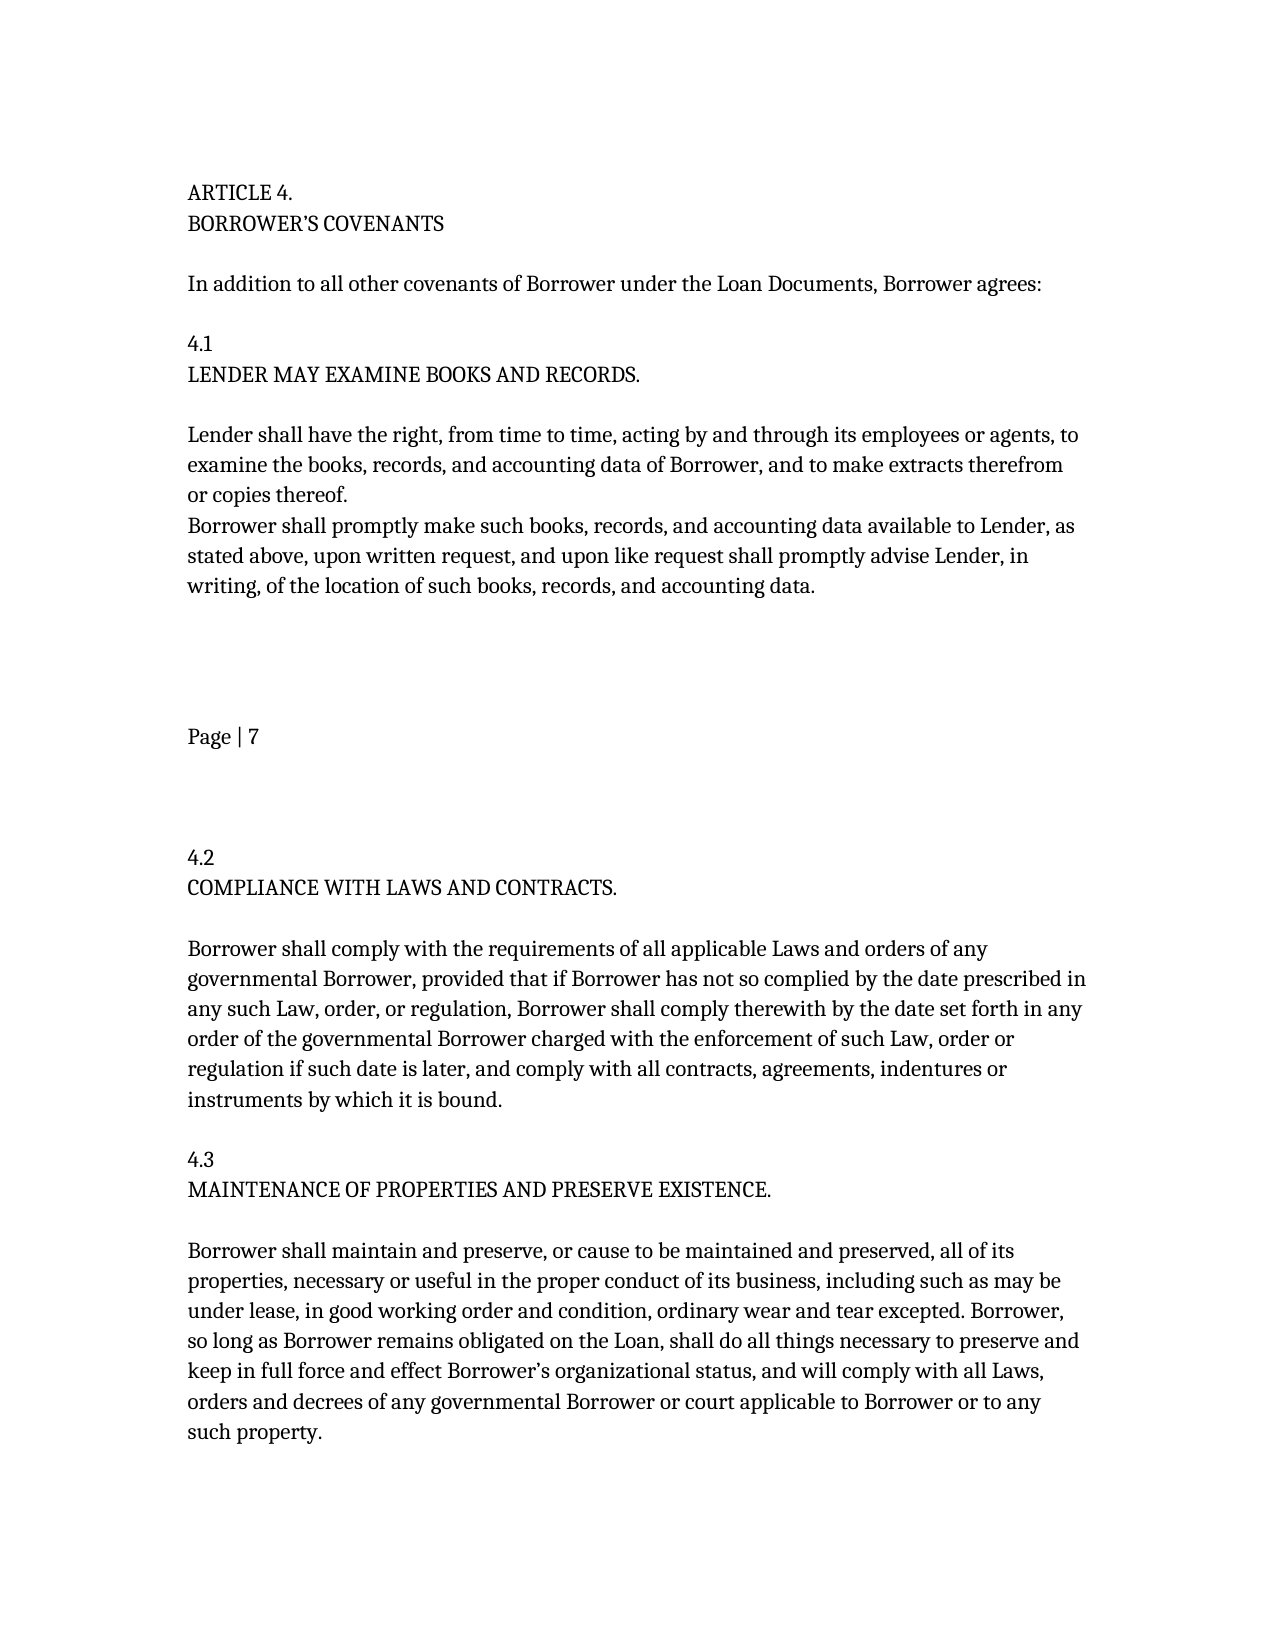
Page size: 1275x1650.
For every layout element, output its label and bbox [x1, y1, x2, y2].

text [187, 150, 1087, 1475]
